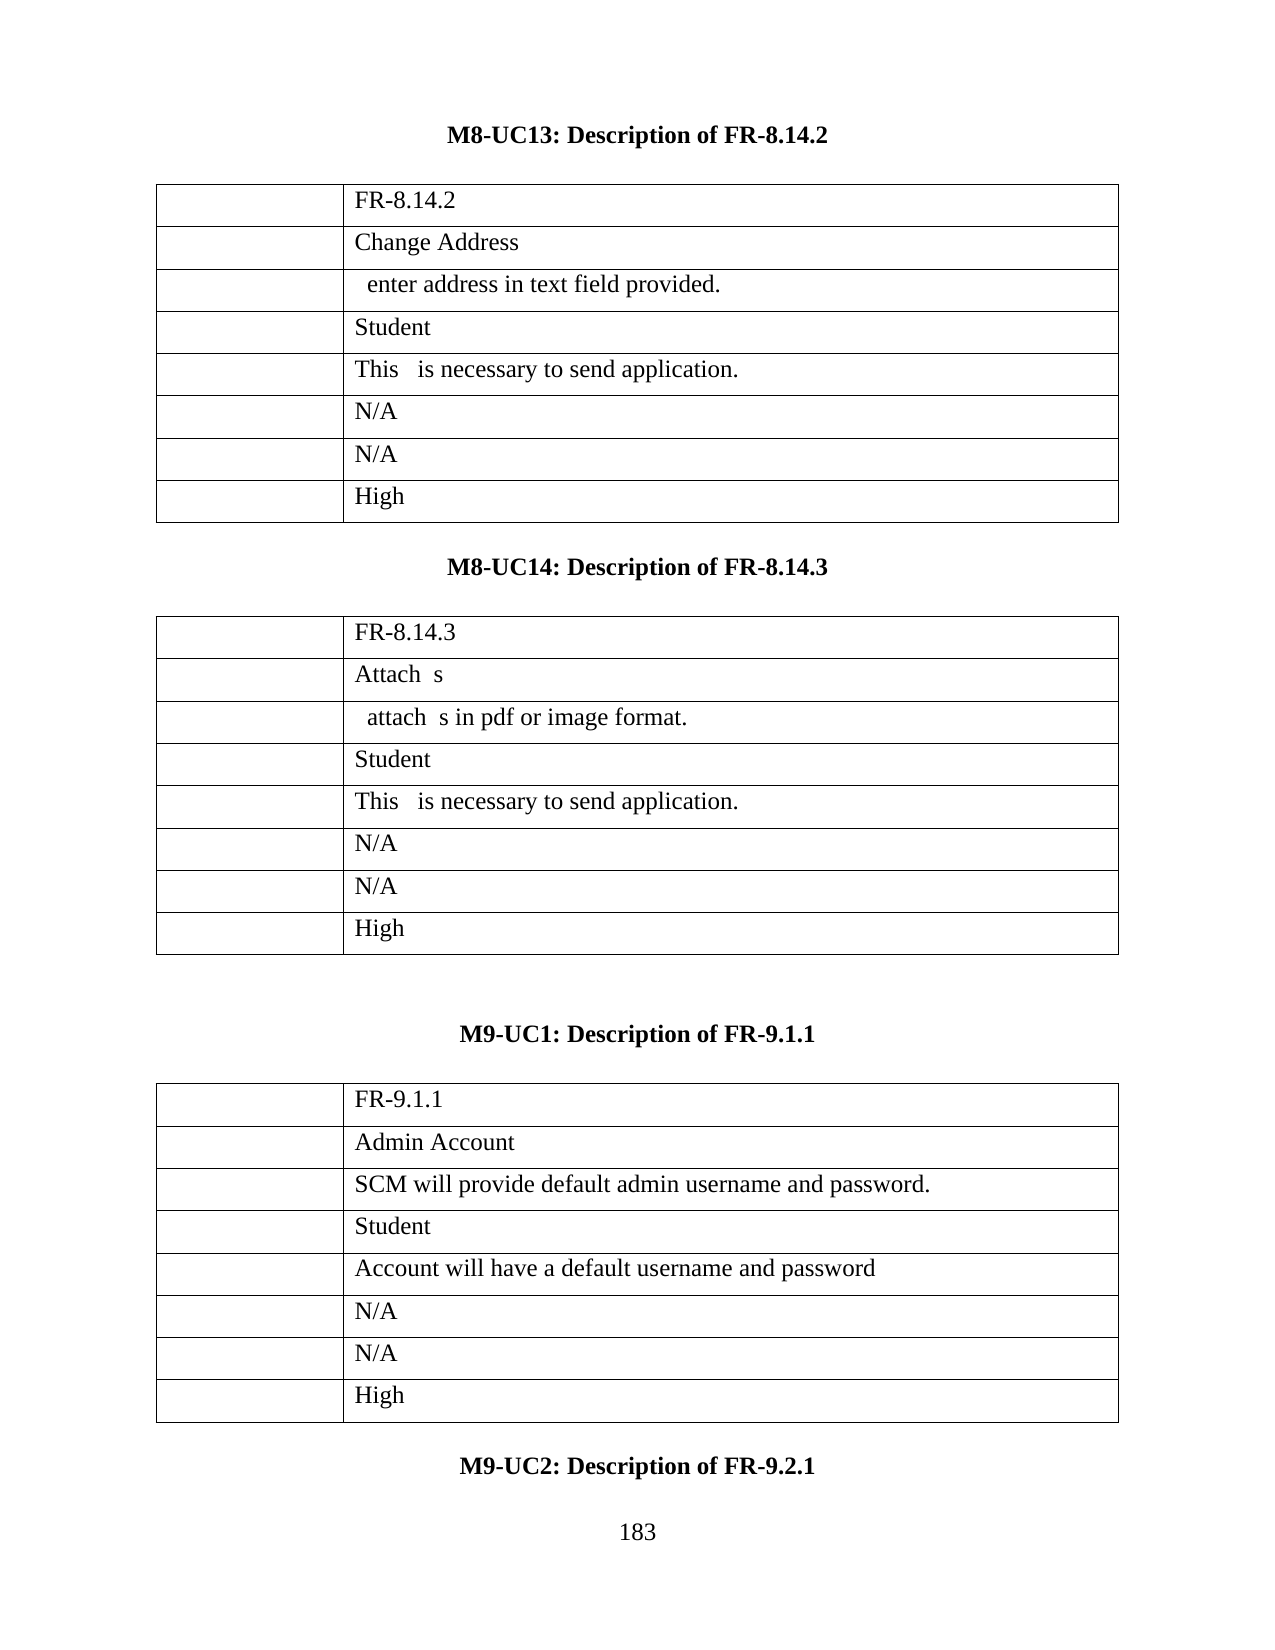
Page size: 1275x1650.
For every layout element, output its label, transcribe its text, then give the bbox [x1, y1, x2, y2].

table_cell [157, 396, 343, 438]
text M9-UC2: Description of FR-9.2.1 [120, 1451, 1155, 1480]
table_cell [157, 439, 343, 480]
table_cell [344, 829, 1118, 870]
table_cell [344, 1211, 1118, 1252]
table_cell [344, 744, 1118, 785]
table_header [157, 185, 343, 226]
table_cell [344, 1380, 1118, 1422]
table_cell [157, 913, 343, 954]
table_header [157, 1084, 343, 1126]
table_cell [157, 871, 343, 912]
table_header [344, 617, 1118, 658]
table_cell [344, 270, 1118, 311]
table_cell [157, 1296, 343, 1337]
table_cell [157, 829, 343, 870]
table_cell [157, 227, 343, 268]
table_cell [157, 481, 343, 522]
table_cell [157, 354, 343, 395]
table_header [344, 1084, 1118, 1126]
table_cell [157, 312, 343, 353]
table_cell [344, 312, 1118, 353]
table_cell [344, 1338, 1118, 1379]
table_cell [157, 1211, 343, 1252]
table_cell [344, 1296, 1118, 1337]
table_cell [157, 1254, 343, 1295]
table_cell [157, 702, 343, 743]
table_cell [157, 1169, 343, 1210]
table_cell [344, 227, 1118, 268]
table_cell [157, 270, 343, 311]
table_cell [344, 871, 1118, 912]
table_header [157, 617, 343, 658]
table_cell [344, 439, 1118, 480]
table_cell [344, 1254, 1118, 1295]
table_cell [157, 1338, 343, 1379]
text M8-UC13: Description of FR-8.14.2 [120, 120, 1155, 149]
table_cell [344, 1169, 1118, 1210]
text M9-UC1: Description of FR-9.1.1 [120, 1019, 1155, 1048]
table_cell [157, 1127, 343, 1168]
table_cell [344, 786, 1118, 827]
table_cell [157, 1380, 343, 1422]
text M8-UC14: Description of FR-8.14.3 [120, 552, 1155, 581]
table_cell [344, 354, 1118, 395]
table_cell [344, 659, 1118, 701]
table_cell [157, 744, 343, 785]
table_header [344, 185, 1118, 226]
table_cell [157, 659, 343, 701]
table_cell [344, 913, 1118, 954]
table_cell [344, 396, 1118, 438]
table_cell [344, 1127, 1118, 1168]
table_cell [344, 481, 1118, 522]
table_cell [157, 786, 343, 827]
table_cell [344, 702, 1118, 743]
